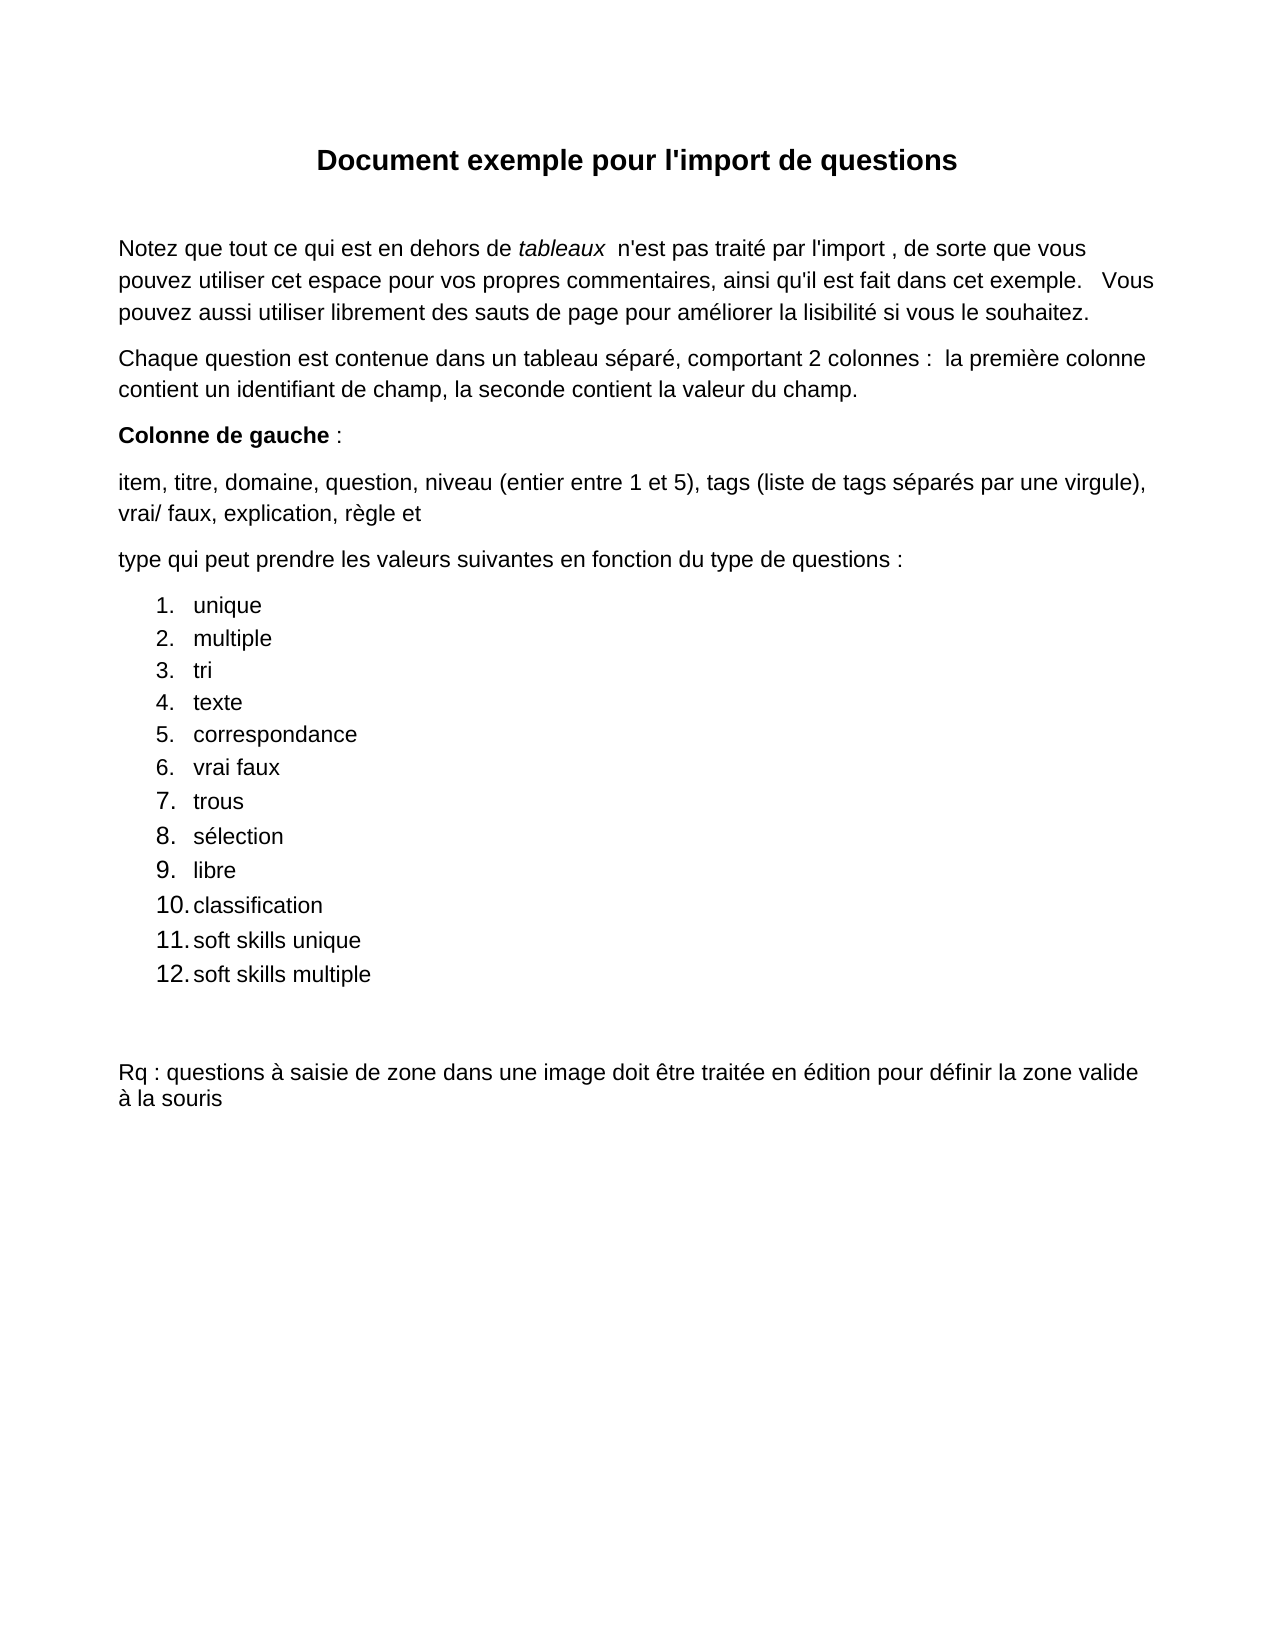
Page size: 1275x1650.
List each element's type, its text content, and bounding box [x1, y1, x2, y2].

list unique [156, 592, 1157, 619]
list texte [156, 689, 1157, 716]
list sélection [156, 821, 1157, 849]
list classification [156, 890, 1157, 919]
list soft skills multiple [156, 959, 1157, 988]
text Chaque question est contenue dans un tableau séparé, comportant 2 colonnes : la première colonne contient un identifiant de champ, la seconde contient la valeur du champ. [118, 344, 1157, 402]
list vrai faux [156, 754, 1157, 780]
list multiple [156, 624, 1157, 651]
list correspondance [156, 721, 1157, 748]
subtitle Document exemple pour l'import de questions [118, 143, 1157, 177]
list libre [156, 855, 1157, 884]
text type qui peut prendre les valeurs suivantes en fonction du type de questions : [118, 546, 1157, 572]
text Colonne de gauche : [118, 422, 1157, 449]
text item, titre, domaine, question, niveau (entier entre 1 et 5), tags (liste de tags séparés par une virgule), vrai/ faux, explication, règle et [118, 468, 1157, 526]
list trous [156, 786, 1157, 815]
list tri [156, 657, 1157, 683]
text Rq : questions à saisie de zone dans une image doit être traitée en édition pour définir la zone valide à la souris [118, 1059, 1157, 1111]
list soft skills unique [156, 925, 1157, 953]
text Notez que tout ce qui est en dehors de tableaux n'est pas traité par l'import , de sorte que vous pouvez utiliser cet espace pour vos propres commentaires, ainsi qu'il est fait dans cet exemple. Vous pouvez aussi utiliser librement des sauts de page pour améliorer la lisibilité si vous le souhaitez. [118, 235, 1157, 325]
